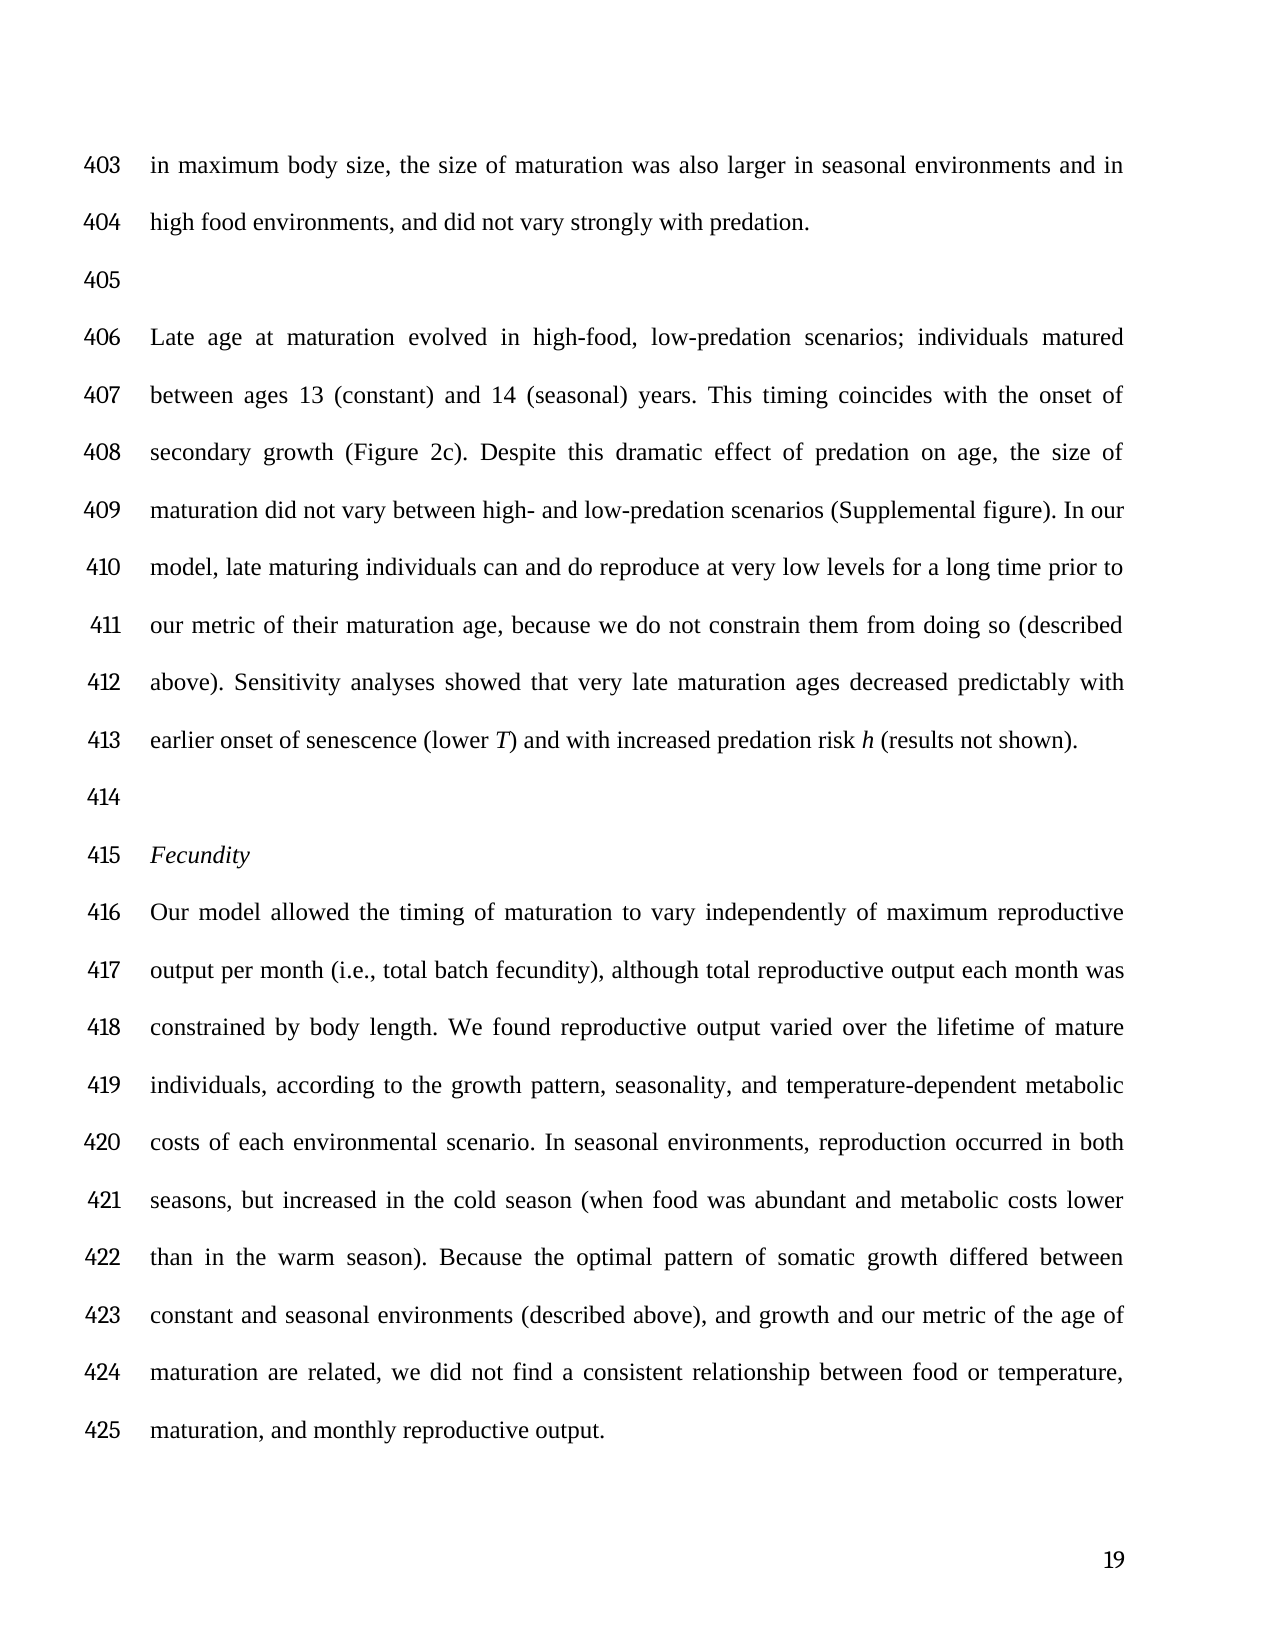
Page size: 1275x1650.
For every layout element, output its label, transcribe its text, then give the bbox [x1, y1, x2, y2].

text Our model allowed the timing of maturation to vary independently of maximum reproductive output per month (i.e., total batch fecundity), although total reproductive output each month was constrained by body length. We found reproductive output varied over the lifetime of mature individuals, according to the growth pattern, seasonality, and temperature-dependent metabolic costs of each environmental scenario. In seasonal environments, reproduction occurred in both seasons, but increased in the cold season (when food was abundant and metabolic costs lower than in the warm season). Because the optimal pattern of somatic growth differed between constant and seasonal environments (described above), and growth and our metric of the age of maturation are related, we did not find a consistent relationship between food or temperature, maturation, and monthly reproductive output. [150, 897, 1125, 1444]
text Late age at maturation evolved in high-food, low-predation scenarios; individuals matured between ages 13 (constant) and 14 (seasonal) years. This timing coincides with the onset of secondary growth (Figure 2c). Despite this dramatic effect of predation on age, the size of maturation did not vary between high- and low-predation scenarios (Supplemental figure). In our model, late maturing individuals can and do reproduce at very low levels for a long time prior to our metric of their maturation age, because we do not constrain them from doing so (described above). Sensitivity analyses showed that very late maturation ages decreased predictably with earlier onset of senescence (lower T) and with increased predation risk h (results not shown). [150, 322, 1125, 754]
text Fecundity [150, 840, 1125, 869]
